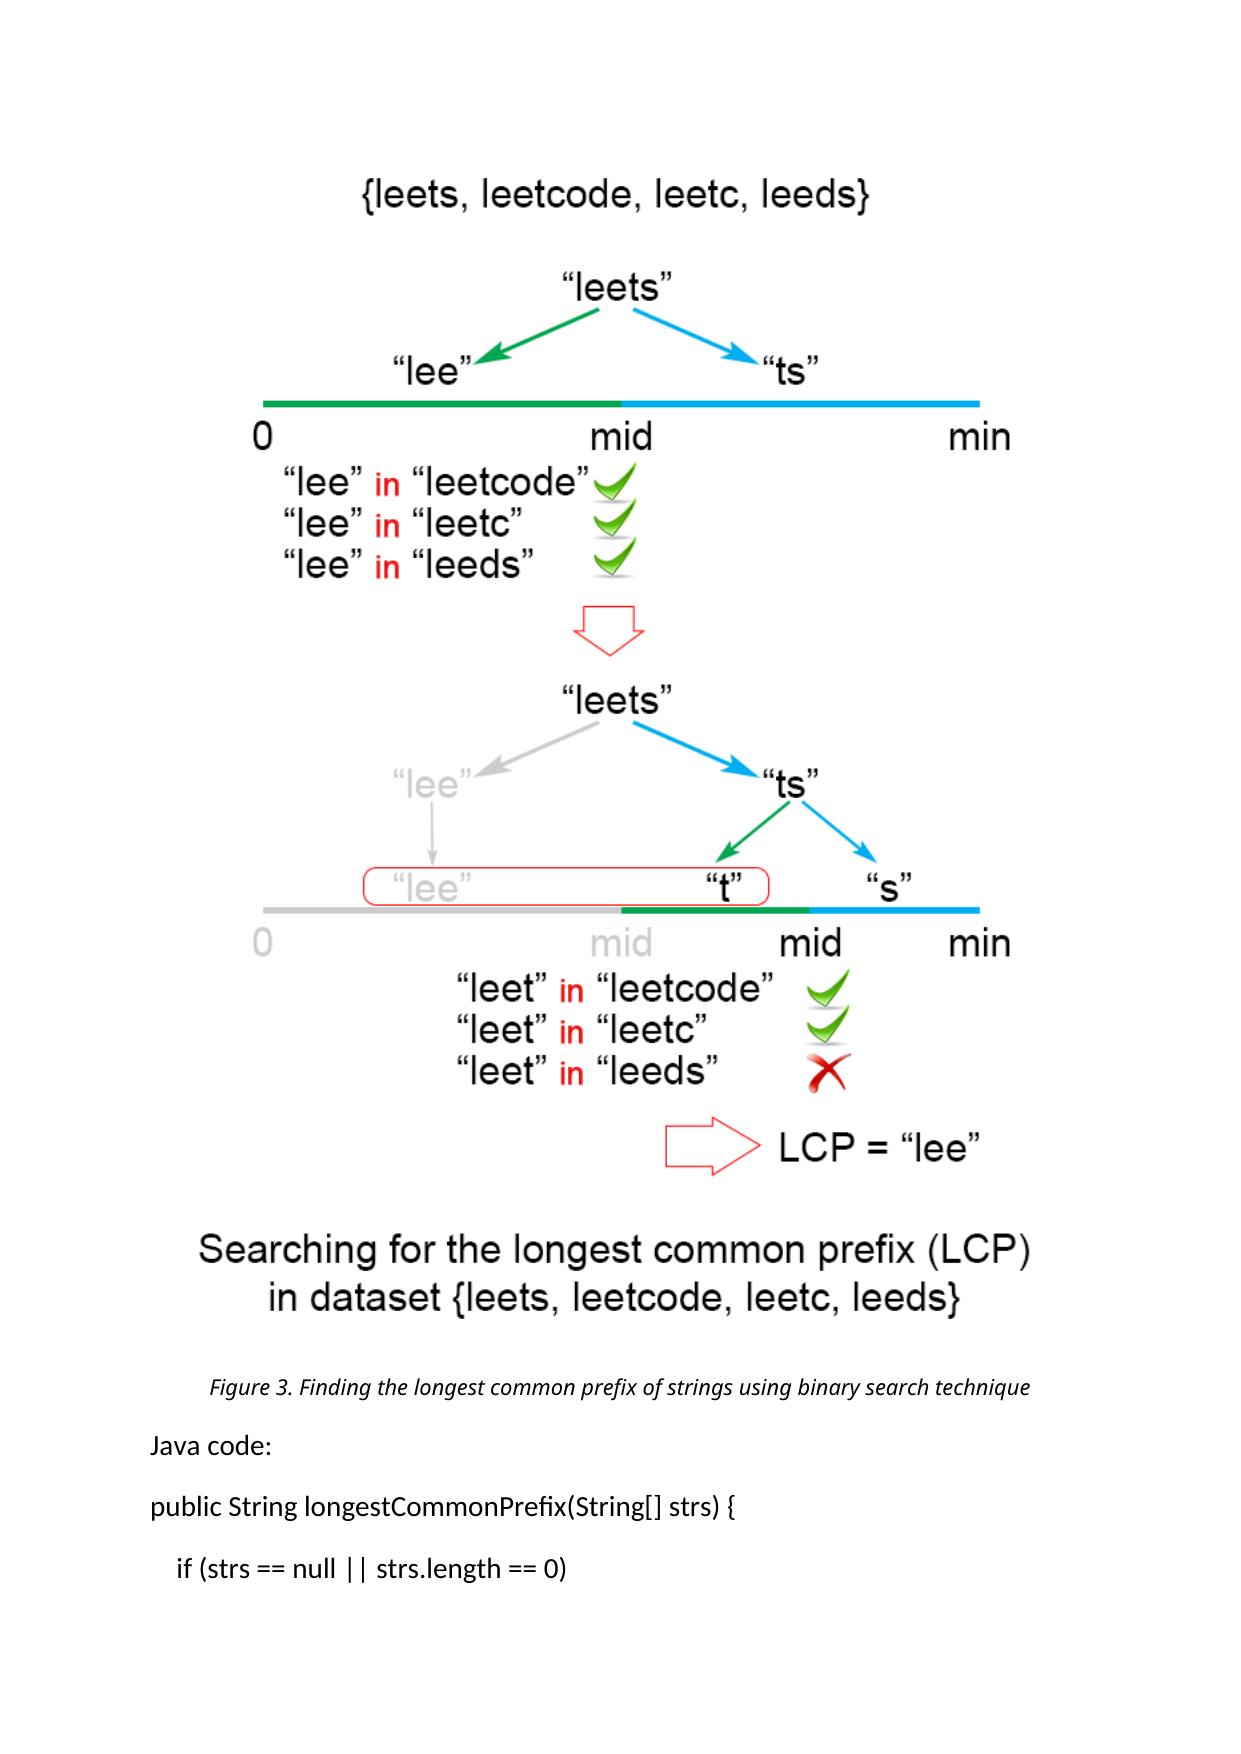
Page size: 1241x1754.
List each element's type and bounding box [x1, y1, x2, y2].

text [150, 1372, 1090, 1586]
picture [150, 150, 1108, 1347]
